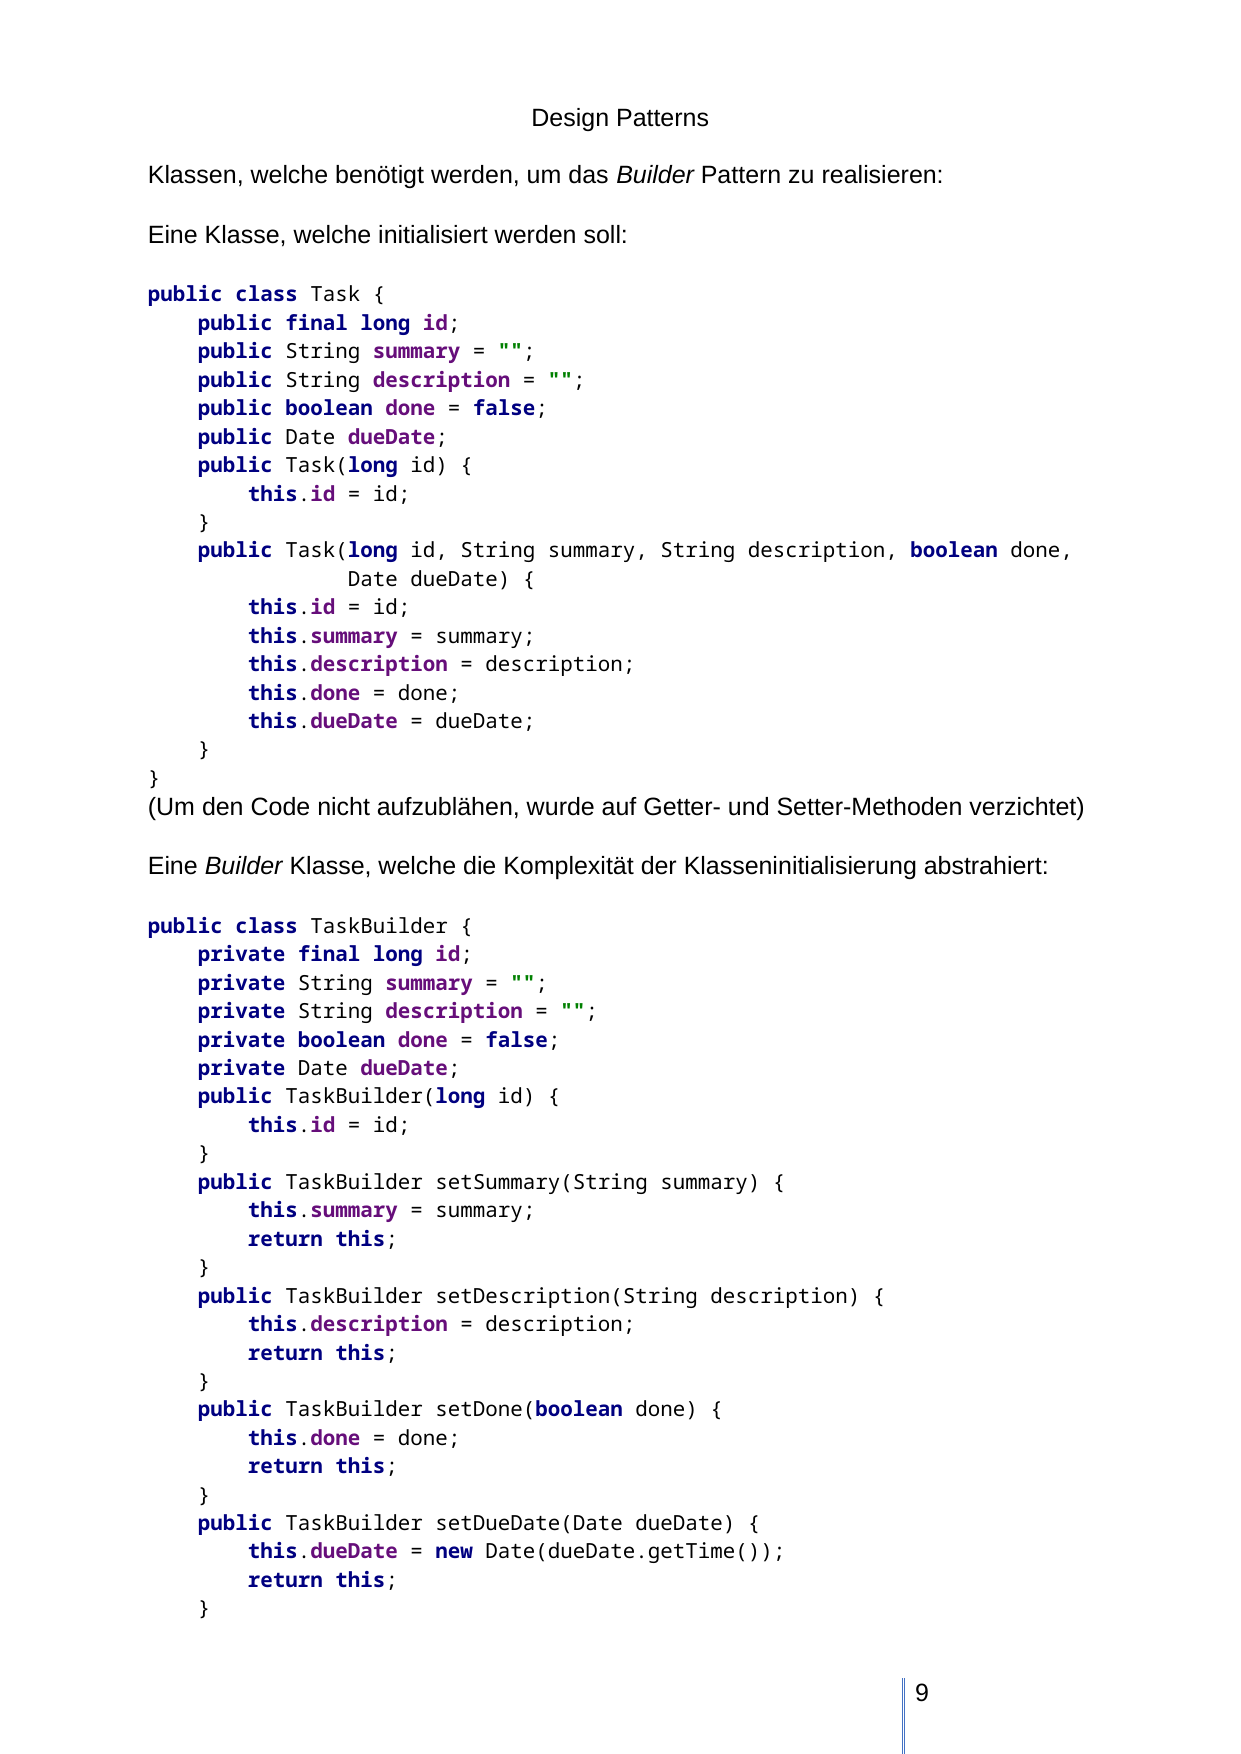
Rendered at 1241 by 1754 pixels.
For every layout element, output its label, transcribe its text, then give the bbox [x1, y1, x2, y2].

text public class Task { public final long id; public String summary = ""; public String description = ""; public boolean done = false; public Date dueDate; public Task(long id) { this.id = id; } public Task(long id, String summary, String description, boolean done, Date dueDate) { this.id = id; this.summary = summary; this.description = description; this.done = done; this.dueDate = dueDate; } } [148, 279, 1093, 791]
text (Um den Code nicht aufzublähen, wurde auf Getter- und Setter-Methoden verzichtet) [148, 791, 1093, 820]
text Eine Builder Klasse, welche die Komplexität der Klasseninitialisierung abstrahiert: [148, 851, 1093, 880]
text Klassen, welche benötigt werden, um das Builder Pattern zu realisieren: [148, 160, 1093, 189]
text Eine Klasse, welche initialisiert werden soll: [148, 220, 1093, 248]
